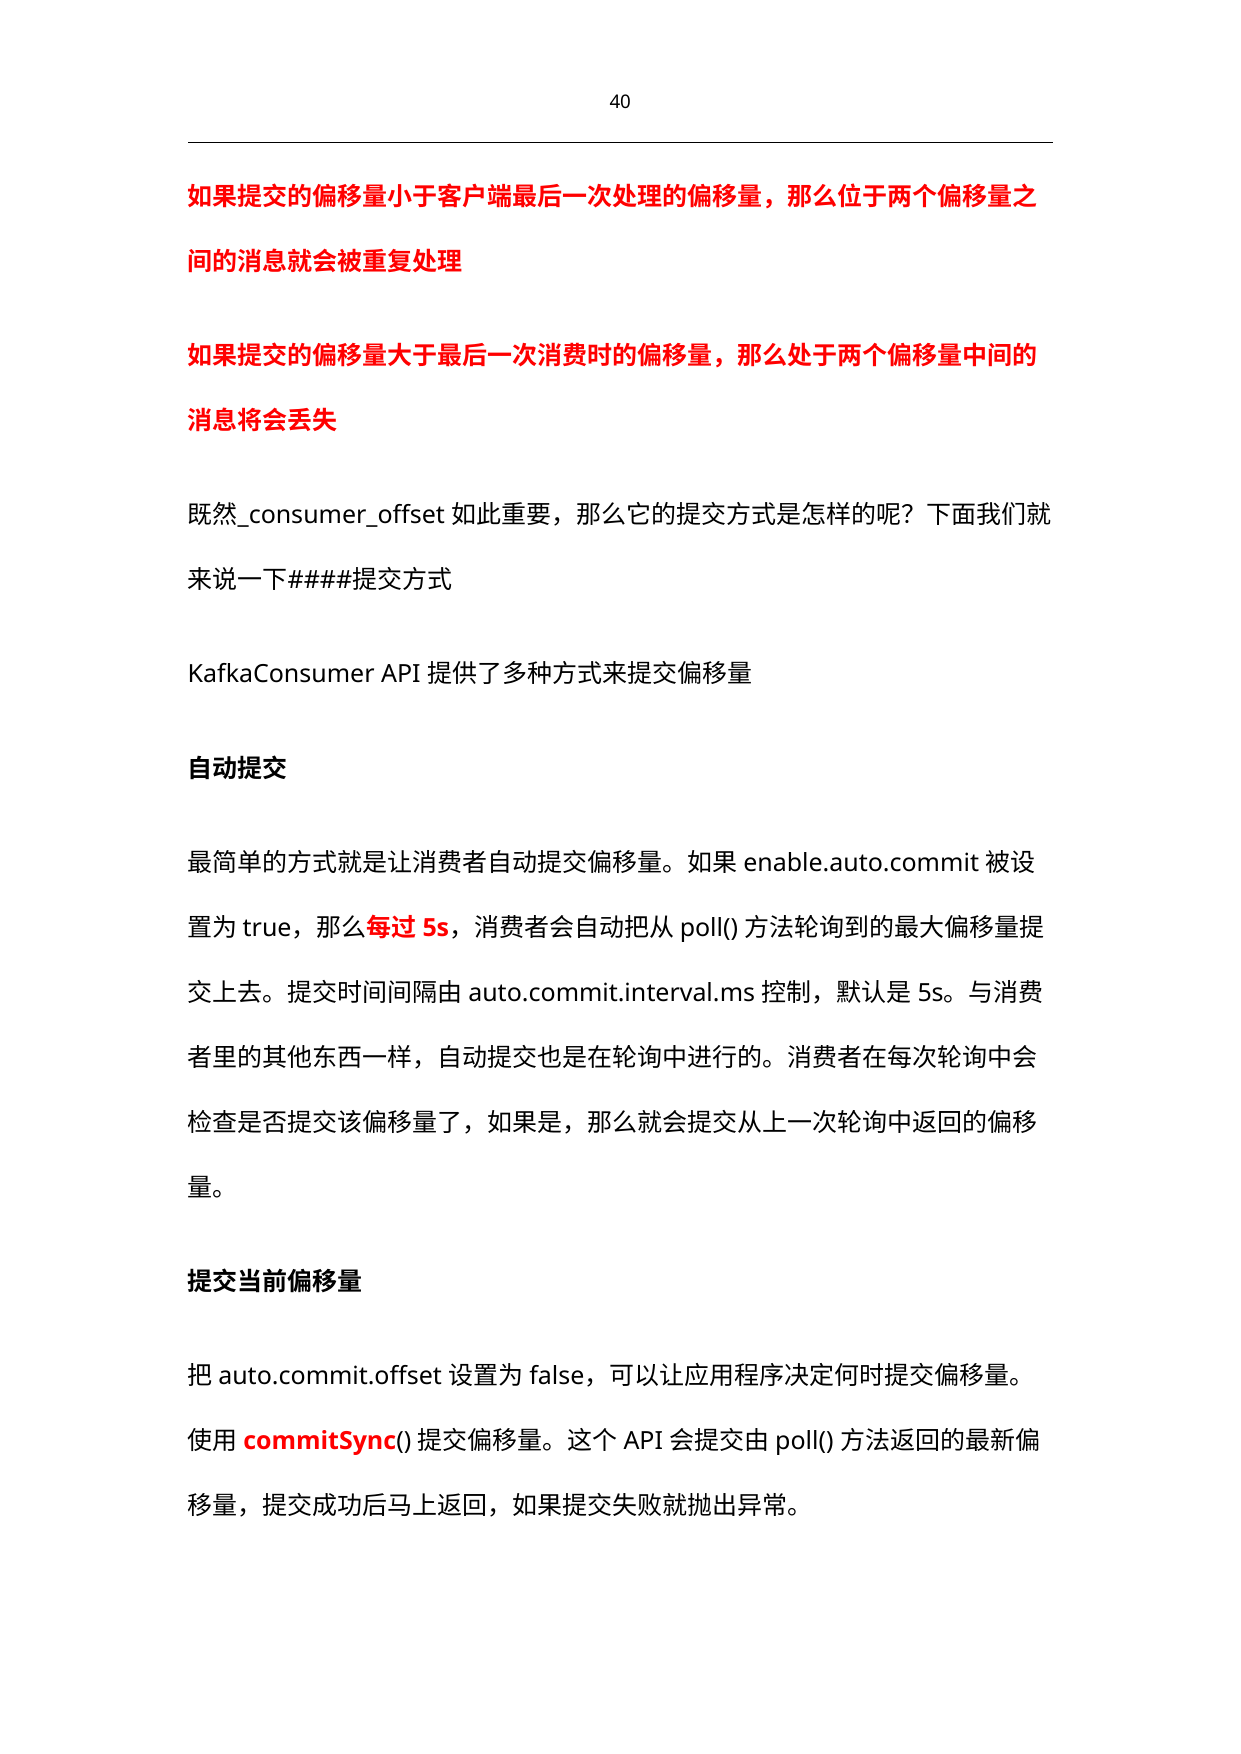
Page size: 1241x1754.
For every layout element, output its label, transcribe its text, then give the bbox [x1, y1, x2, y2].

text 自动提交 [187, 734, 1053, 799]
text 把 auto.commit.offset 设置为 false，可以让应用程序决定何时提交偏移量。使用 commitSync() 提交偏移量。这个 API 会提交由 poll() 方法返回的最新偏移量，提交成功后马上返回，如果提交失败就抛出异常。 [187, 1341, 1053, 1536]
text 提交当前偏移量 [187, 1247, 1053, 1312]
text KafkaConsumer API 提供了多种方式来提交偏移量 [187, 639, 1053, 704]
text 最简单的方式就是让消费者自动提交偏移量。如果 enable.auto.commit 被设置为true，那么每过 5s，消费者会自动把从 poll() 方法轮询到的最大偏移量提交上去。提交时间间隔由 auto.commit.interval.ms 控制，默认是 5s。与消费者里的其他东西一样，自动提交也是在轮询中进行的。消费者在每次轮询中会检查是否提交该偏移量了，如果是，那么就会提交从上一次轮询中返回的偏移量。 [187, 828, 1053, 1218]
text 如果提交的偏移量小于客户端最后一次处理的偏移量，那么位于两个偏移量之间的消息就会被重复处理 [187, 162, 1053, 292]
text 既然_consumer_offset 如此重要，那么它的提交方式是怎样的呢？下面我们就来说一下####提交方式 [187, 480, 1053, 610]
text 如果提交的偏移量大于最后一次消费时的偏移量，那么处于两个偏移量中间的消息将会丢失 [187, 321, 1053, 451]
